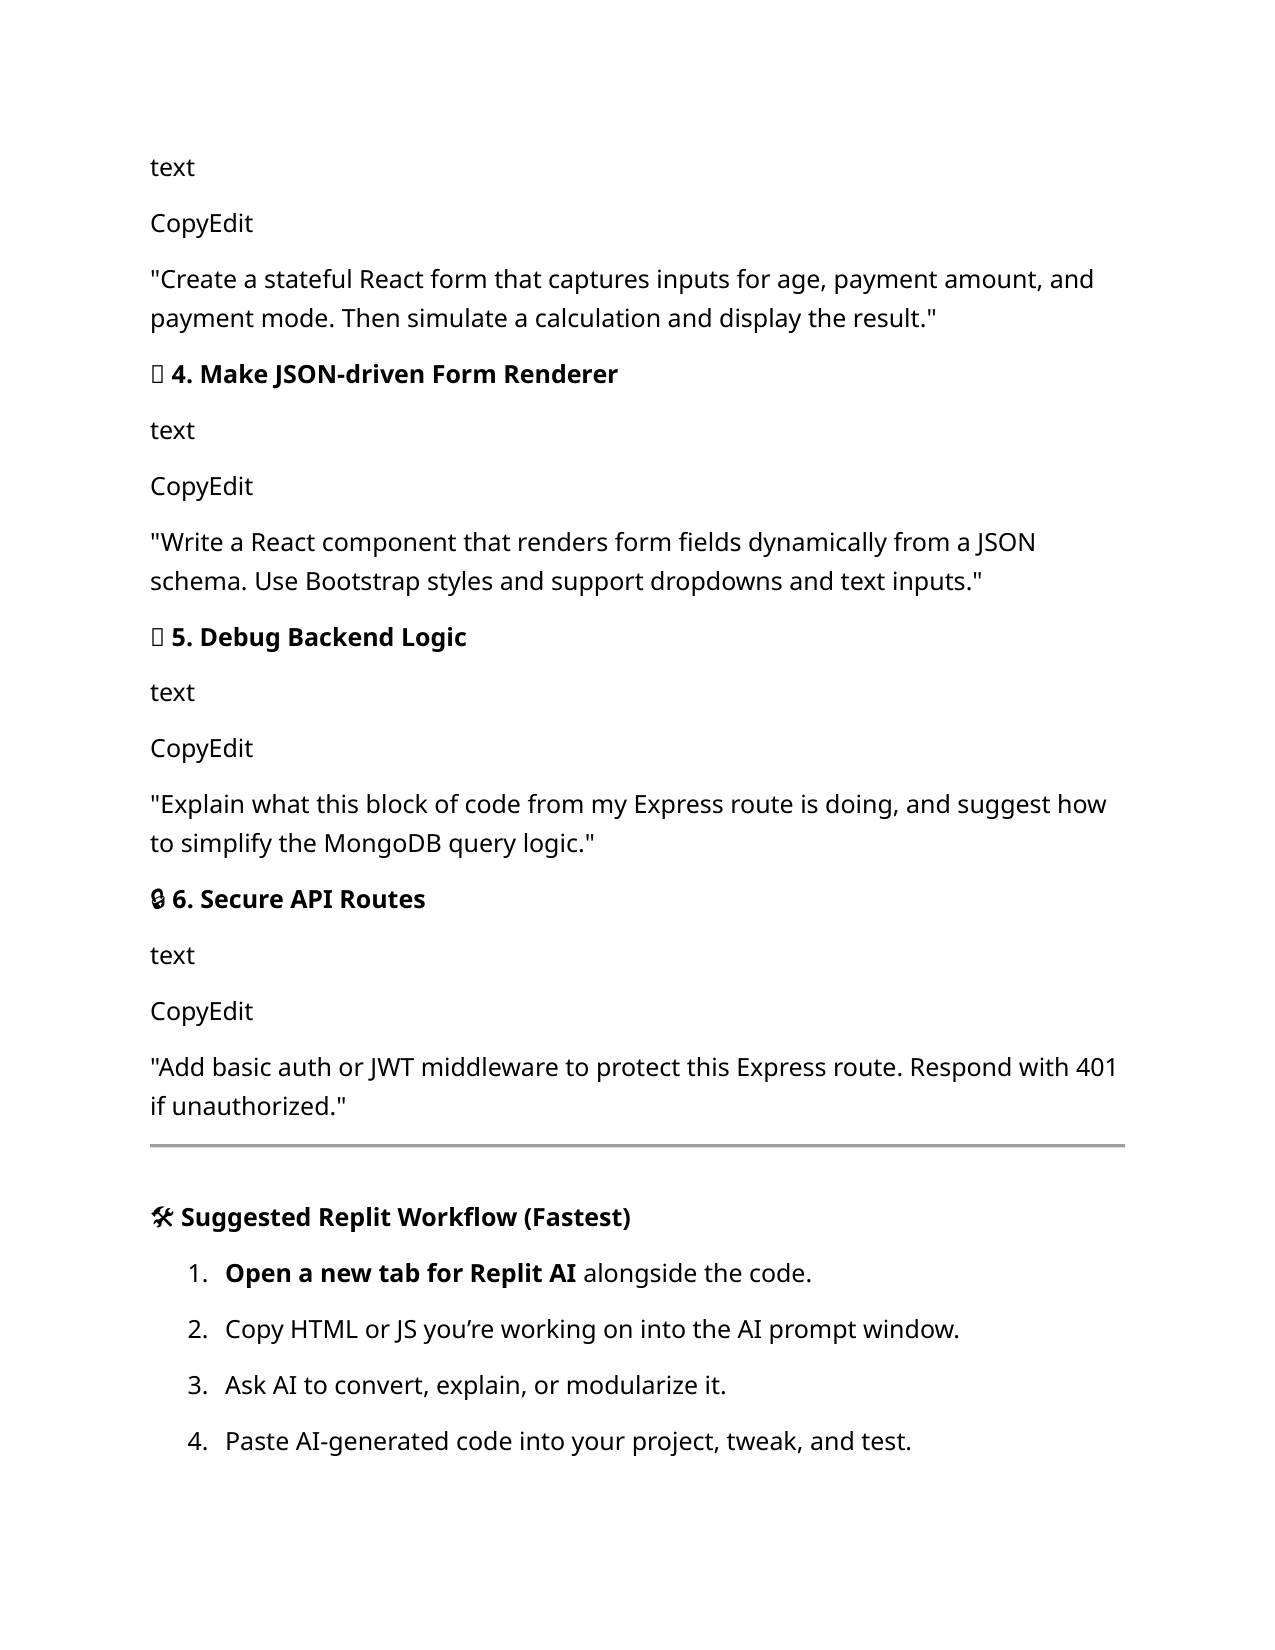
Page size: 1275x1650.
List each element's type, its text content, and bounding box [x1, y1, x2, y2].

text "Add basic auth or JWT middleware to protect this Express route. Respond with 401 if unauthorized." [150, 1049, 1125, 1122]
list Paste AI-generated code into your project, tweak, and test. [187, 1423, 1125, 1457]
text CopyEdit [150, 731, 1125, 765]
text CopyEdit [150, 206, 1125, 240]
text "Create a stateful React form that captures inputs for age, payment amount, and payment mode. Then simulate a calculation and display the result." [150, 262, 1125, 335]
text "Write a React component that renders form fields dynamically from a JSON schema. Use Bootstrap styles and support dropdowns and text inputs." [150, 524, 1125, 597]
text 🛠 Suggested Replit Workflow (Fastest) [150, 1200, 1125, 1234]
list Open a new tab for Replit AI alongside the code. [187, 1256, 1125, 1290]
text CopyEdit [150, 993, 1125, 1027]
list Copy HTML or JS you’re working on into the AI prompt window. [187, 1312, 1125, 1346]
text text [150, 150, 1125, 184]
text text [150, 675, 1125, 709]
text "Explain what this block of code from my Express route is doing, and suggest how to simplify the MongoDB query logic." [150, 787, 1125, 860]
text 🔁 4. Make JSON-driven Form Renderer [150, 357, 1125, 391]
text text [150, 937, 1125, 972]
list Ask AI to convert, explain, or modularize it. [187, 1367, 1125, 1402]
text CopyEdit [150, 468, 1125, 502]
text 🔒 6. Secure API Routes [150, 882, 1125, 916]
text 🚀 5. Debug Backend Logic [150, 619, 1125, 653]
text text [150, 412, 1125, 447]
